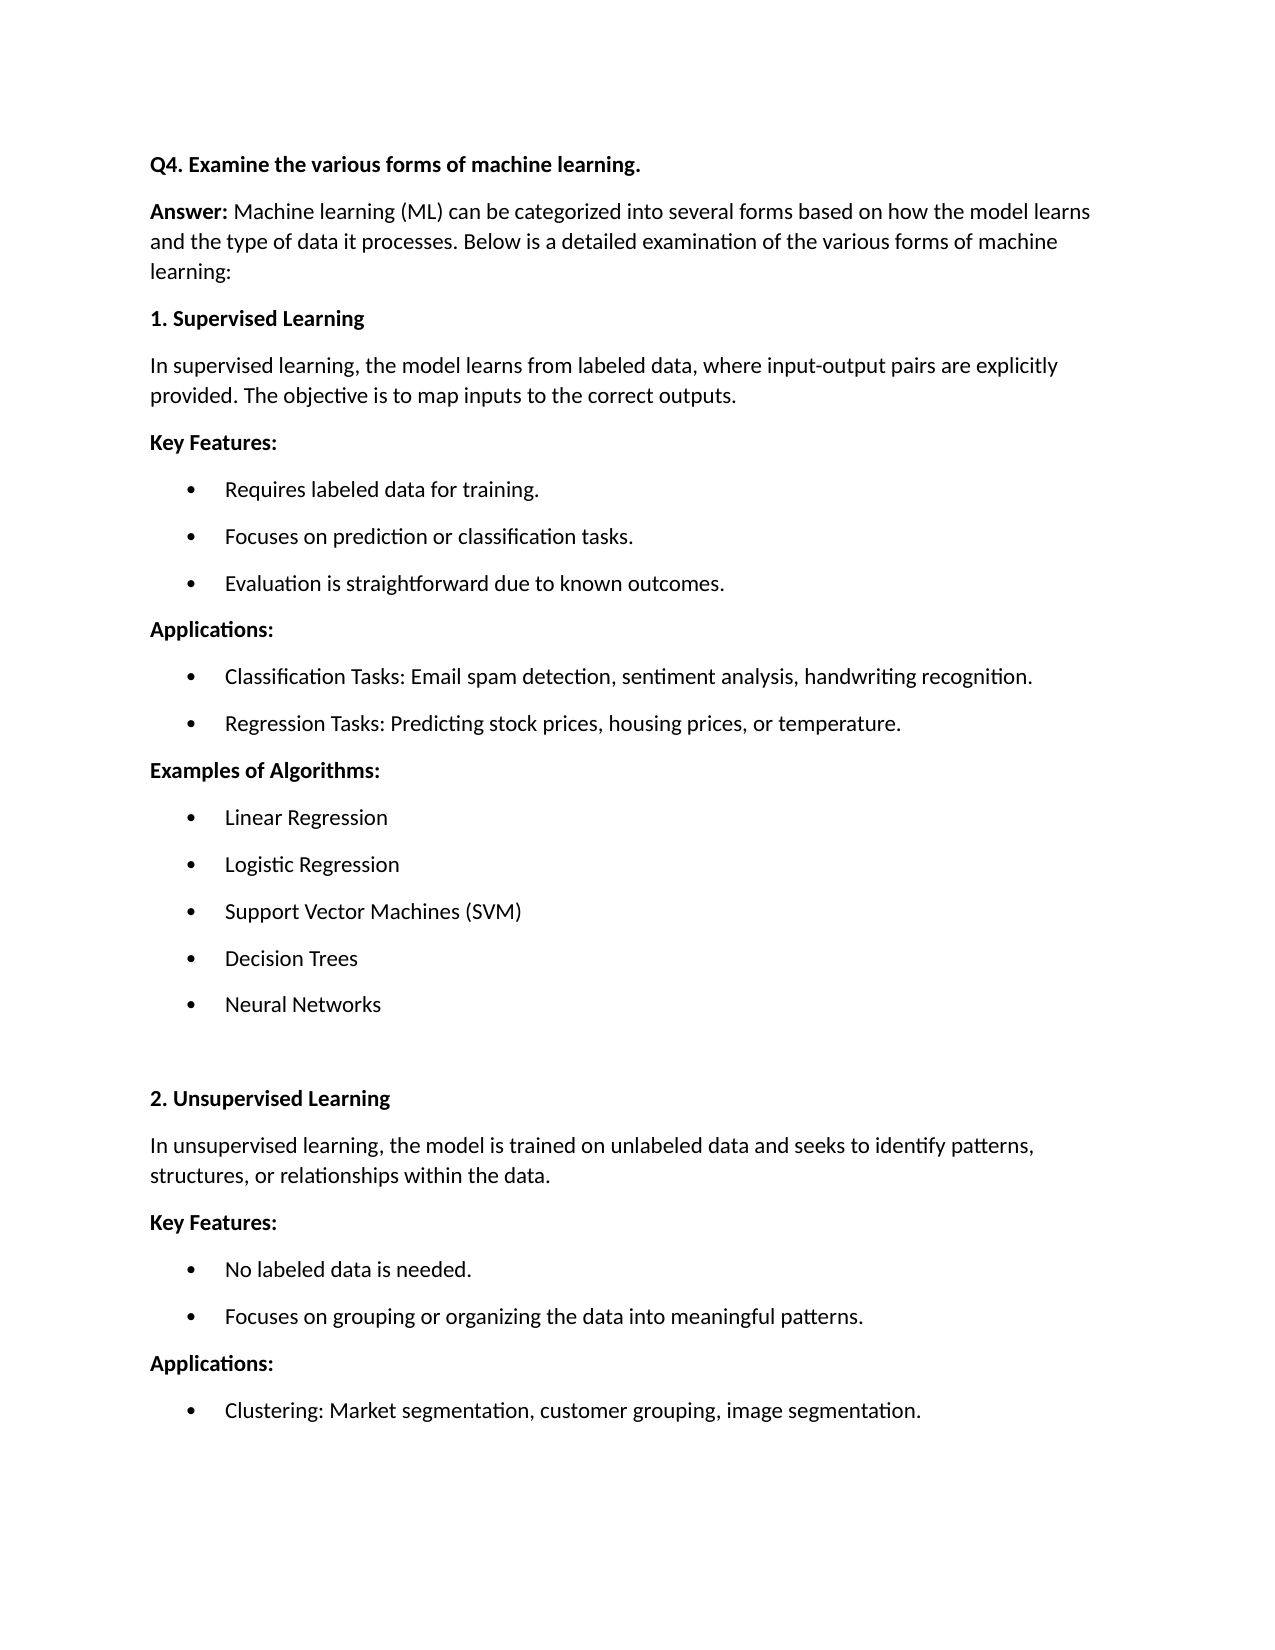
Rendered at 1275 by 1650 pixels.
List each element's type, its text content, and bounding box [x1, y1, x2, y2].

list Focuses on grouping or organizing the data into meaningful patterns. [187, 1302, 1125, 1330]
list Decision Trees [187, 944, 1125, 972]
text 2. Unsupervised Learning [150, 1084, 1125, 1112]
list Regression Tasks: Predicting stock prices, housing prices, or temperature. [187, 709, 1125, 737]
list Neural Networks [187, 991, 1125, 1019]
text 1. Supervised Learning [150, 304, 1125, 332]
text Applications: [150, 1349, 1125, 1377]
list Clustering: Market segmentation, customer grouping, image segmentation. [187, 1396, 1125, 1424]
list Focuses on prediction or classification tasks. [187, 522, 1125, 550]
text Examples of Algorithms: [150, 756, 1125, 784]
list Classification Tasks: Email spam detection, sentiment analysis, handwriting recognition. [187, 662, 1125, 691]
list Evaluation is straightforward due to known outcomes. [187, 569, 1125, 597]
text Applications: [150, 616, 1125, 644]
list Logistic Regression [187, 850, 1125, 878]
list Support Vector Machines (SVM) [187, 897, 1125, 925]
text In supervised learning, the model learns from labeled data, where input-output pairs are explicitly provided. The objective is to map inputs to the correct outputs. [150, 351, 1125, 409]
list Linear Regression [187, 803, 1125, 831]
text Key Features: [150, 1208, 1125, 1236]
text In unsupervised learning, the model is trained on unlabeled data and seeks to identify patterns, structures, or relationships within the data. [150, 1131, 1125, 1189]
list Requires labeled data for training. [187, 475, 1125, 503]
text Answer: Machine learning (ML) can be categorized into several forms based on how the model learns and the type of data it processes. Below is a detailed examination of the various forms of machine learning: [150, 197, 1125, 285]
list No labeled data is needed. [187, 1255, 1125, 1283]
text Key Features: [150, 428, 1125, 456]
text Q4. Examine the various forms of machine learning. [150, 150, 1125, 178]
